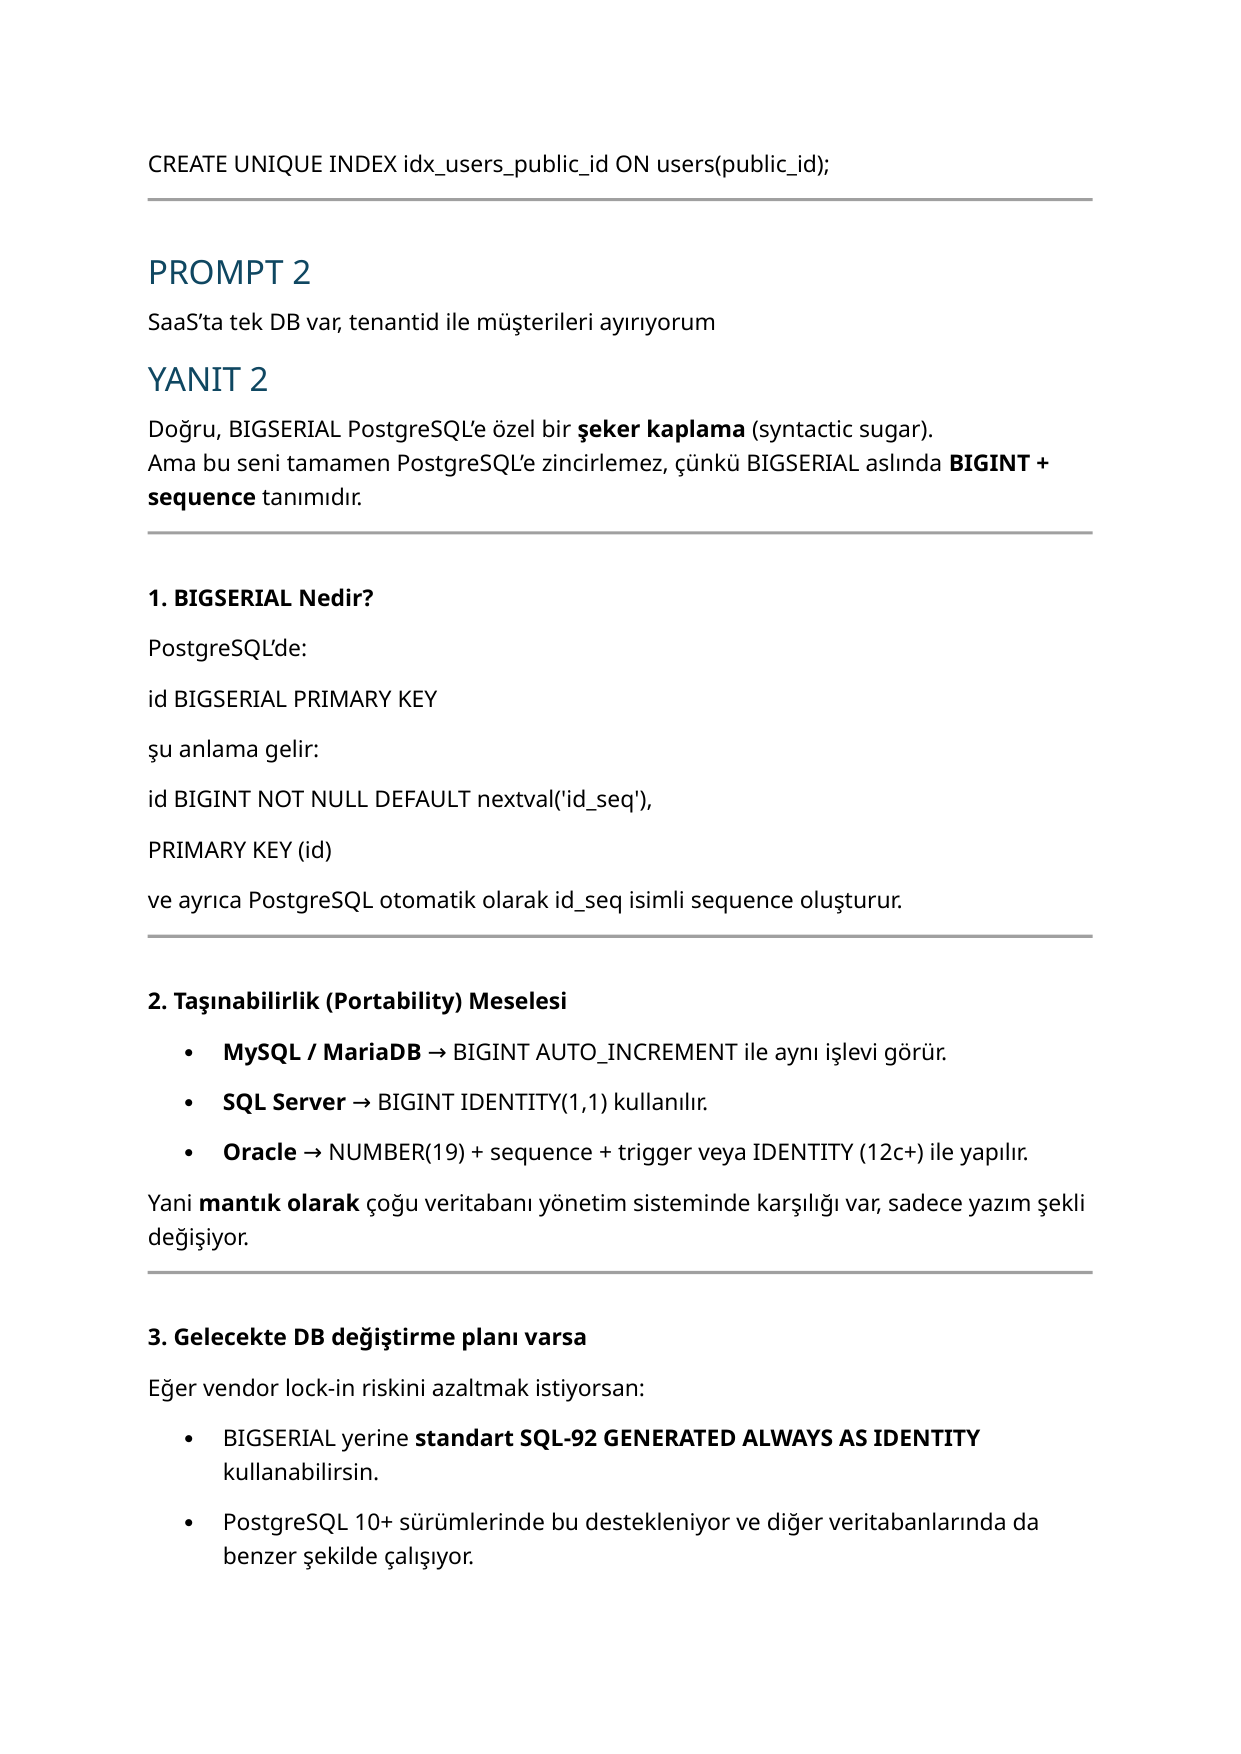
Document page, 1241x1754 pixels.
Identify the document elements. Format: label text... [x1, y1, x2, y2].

text Yani mantık olarak çoğu veritabanı yönetim sisteminde karşılığı var, sadece yazım şekli değişiyor. [148, 1187, 1093, 1252]
text Eğer vendor lock-in riskini azaltmak istiyorsan: [148, 1372, 1093, 1403]
list MySQL / MariaDB → BIGINT AUTO_INCREMENT ile aynı işlevi görür. [185, 1036, 1093, 1067]
list BIGSERIAL yerine standart SQL-92 GENERATED ALWAYS AS IDENTITY kullanabilirsin. [185, 1422, 1093, 1487]
text id BIGINT NOT NULL DEFAULT nextval('id_seq'), [148, 783, 1093, 815]
text Doğru, BIGSERIAL PostgreSQL’e özel bir şeker kaplama (syntactic sugar). Ama bu seni tamamen PostgreSQL’e zincirlemez, çünkü BIGSERIAL aslında BIGINT + sequence tanımıdır. [148, 413, 1093, 512]
text ve ayrıca PostgreSQL otomatik olarak id_seq isimli sequence oluşturur. [148, 884, 1093, 916]
text 3. Gelecekte DB değiştirme planı varsa [148, 1321, 1093, 1353]
text id BIGSERIAL PRIMARY KEY [148, 683, 1093, 714]
text 2. Taşınabilirlik (Portability) Meselesi [148, 985, 1093, 1016]
list SQL Server → BIGINT IDENTITY(1,1) kullanılır. [185, 1086, 1093, 1117]
subtitle YANIT 2 [148, 356, 1093, 402]
subtitle PROMPT 2 [148, 248, 1093, 294]
text 1. BIGSERIAL Nedir? [148, 582, 1093, 613]
list PostgreSQL 10+ sürümlerinde bu destekleniyor ve diğer veritabanlarında da benzer şekilde çalışıyor. [185, 1506, 1093, 1571]
text SaaS’ta tek DB var, tenantid ile müşterileri ayırıyorum [148, 306, 1093, 337]
text PRIMARY KEY (id) [148, 834, 1093, 865]
text şu anlama gelir: [148, 733, 1093, 764]
text CREATE UNIQUE INDEX idx_users_public_id ON users(public_id); [148, 148, 1093, 179]
text PostgreSQL’de: [148, 632, 1093, 663]
list Oracle → NUMBER(19) + sequence + trigger veya IDENTITY (12c+) ile yapılır. [185, 1136, 1093, 1168]
